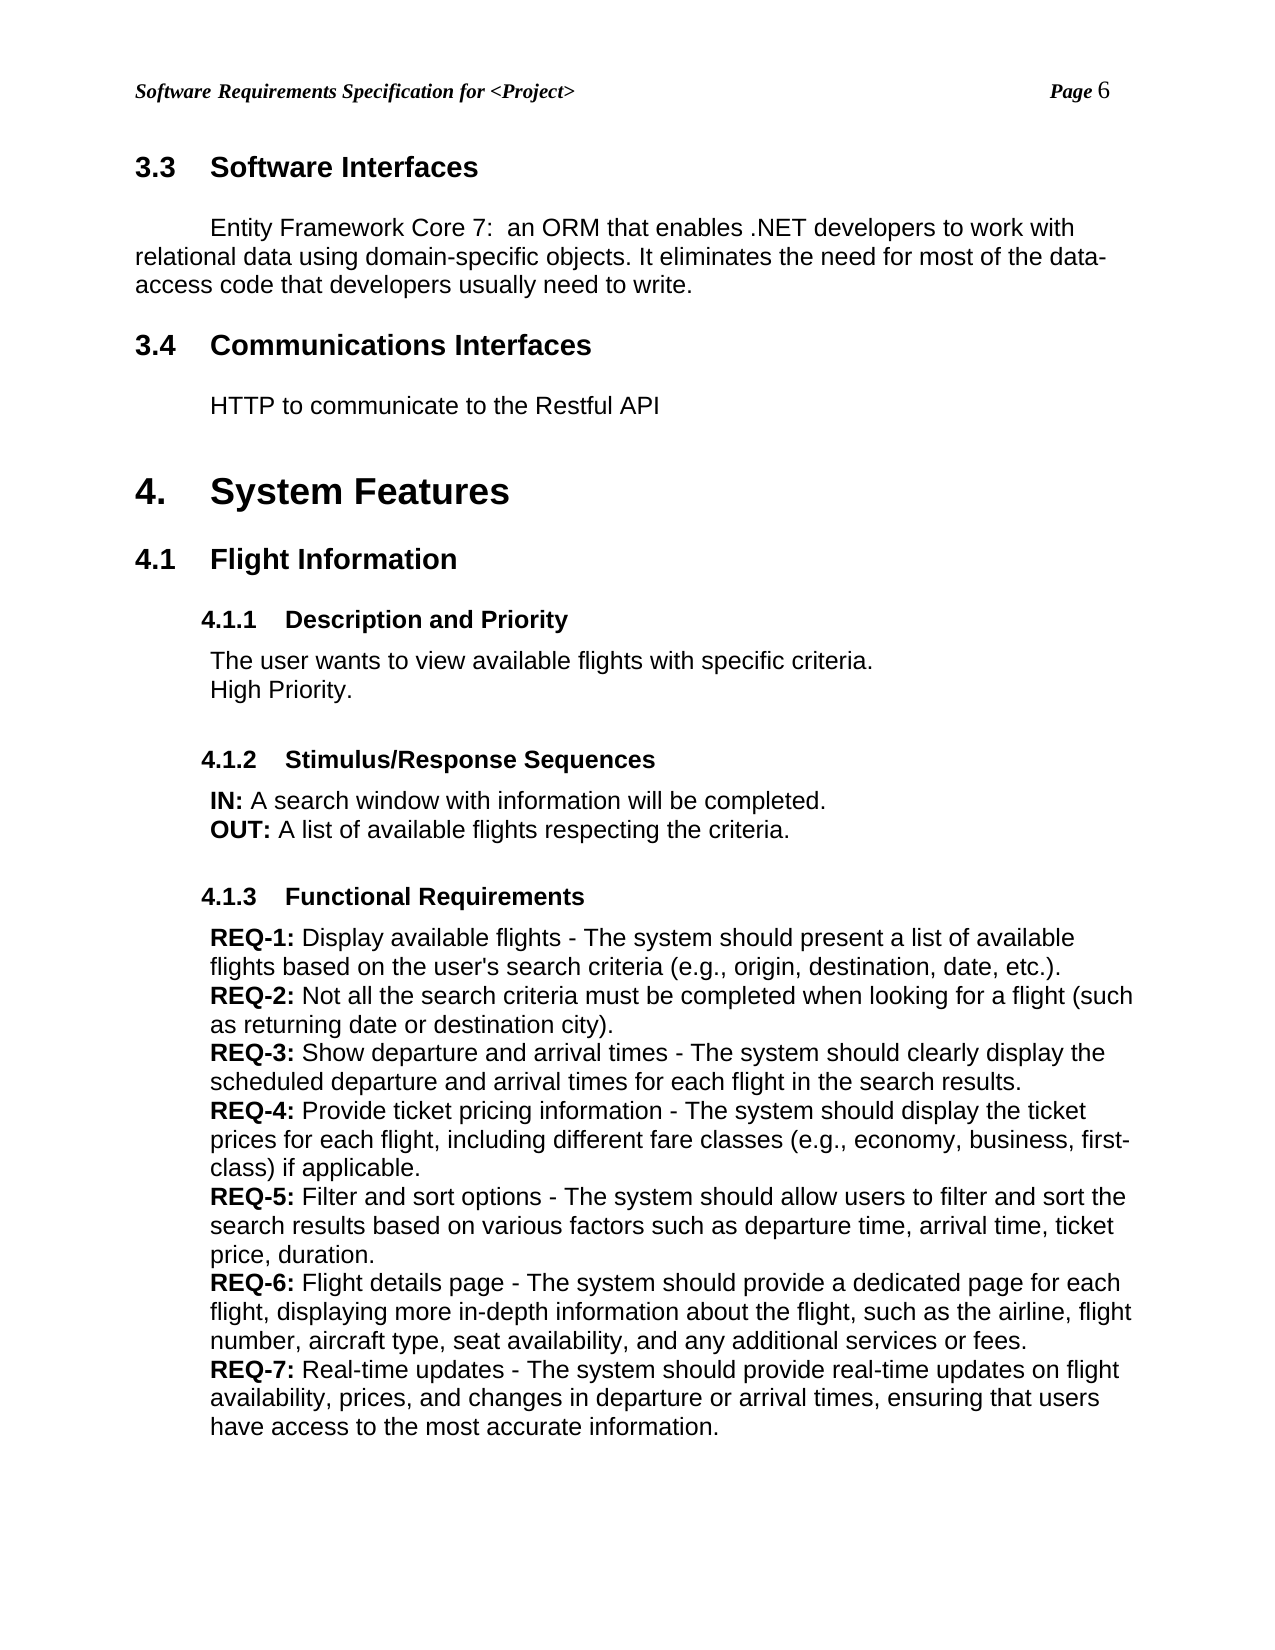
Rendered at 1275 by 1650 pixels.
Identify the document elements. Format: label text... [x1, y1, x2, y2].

text REQ-3: Show departure and arrival times - The system should clearly display the scheduled departure and arrival times for each flight in the search results. [210, 1038, 1140, 1096]
text High Priority. [210, 674, 1140, 703]
text REQ-6: Flight details page - The system should provide a dedicated page for each flight, displaying more in-depth information about the flight, such as the airline, flight number, aircraft type, seat availability, and any additional services or fees. [210, 1268, 1140, 1355]
text REQ-4: Provide ticket pricing information - The system should display the ticket prices for each flight, including different fare classes (e.g., economy, business, first-class) if applicable. [210, 1096, 1140, 1182]
text IN: A search window with information will be completed. [135, 786, 1140, 814]
text The user wants to view available flights with specific criteria. [210, 646, 1140, 674]
text REQ-2: Not all the search criteria must be completed when looking for a flight (such as returning date or destination city). [210, 981, 1140, 1038]
text 4.1.2 Stimulus/Response Sequences [201, 744, 1140, 773]
text 4.1.3 Functional Requirements [201, 882, 1140, 911]
text Entity Framework Core 7: an ORM that enables .NET developers to work with relational data using domain-specific objects. It eliminates the need for most of the data-access code that developers usually need to write. [135, 213, 1140, 299]
text HTTP to communicate to the Restful API [135, 391, 1140, 419]
subtitle Flight Information [135, 542, 1140, 575]
text REQ-5: Filter and sort options - The system should allow users to filter and sort the search results based on various factors such as departure time, arrival time, ticket price, duration. [210, 1182, 1140, 1268]
text REQ-1: Display available flights - The system should present a list of available flights based on the user's search criteria (e.g., origin, destination, date, etc.). [210, 923, 1140, 981]
subtitle System Features [135, 469, 1140, 513]
subtitle Software Interfaces [135, 150, 1140, 183]
text 4.1.1 Description and Priority [201, 604, 1140, 633]
text REQ-7: Real-time updates - The system should provide real-time updates on flight availability, prices, and changes in departure or arrival times, ensuring that users have access to the most accurate information. [210, 1355, 1140, 1441]
subtitle Communications Interfaces [135, 328, 1140, 362]
text OUT: A list of available flights respecting the criteria. [135, 814, 1140, 843]
